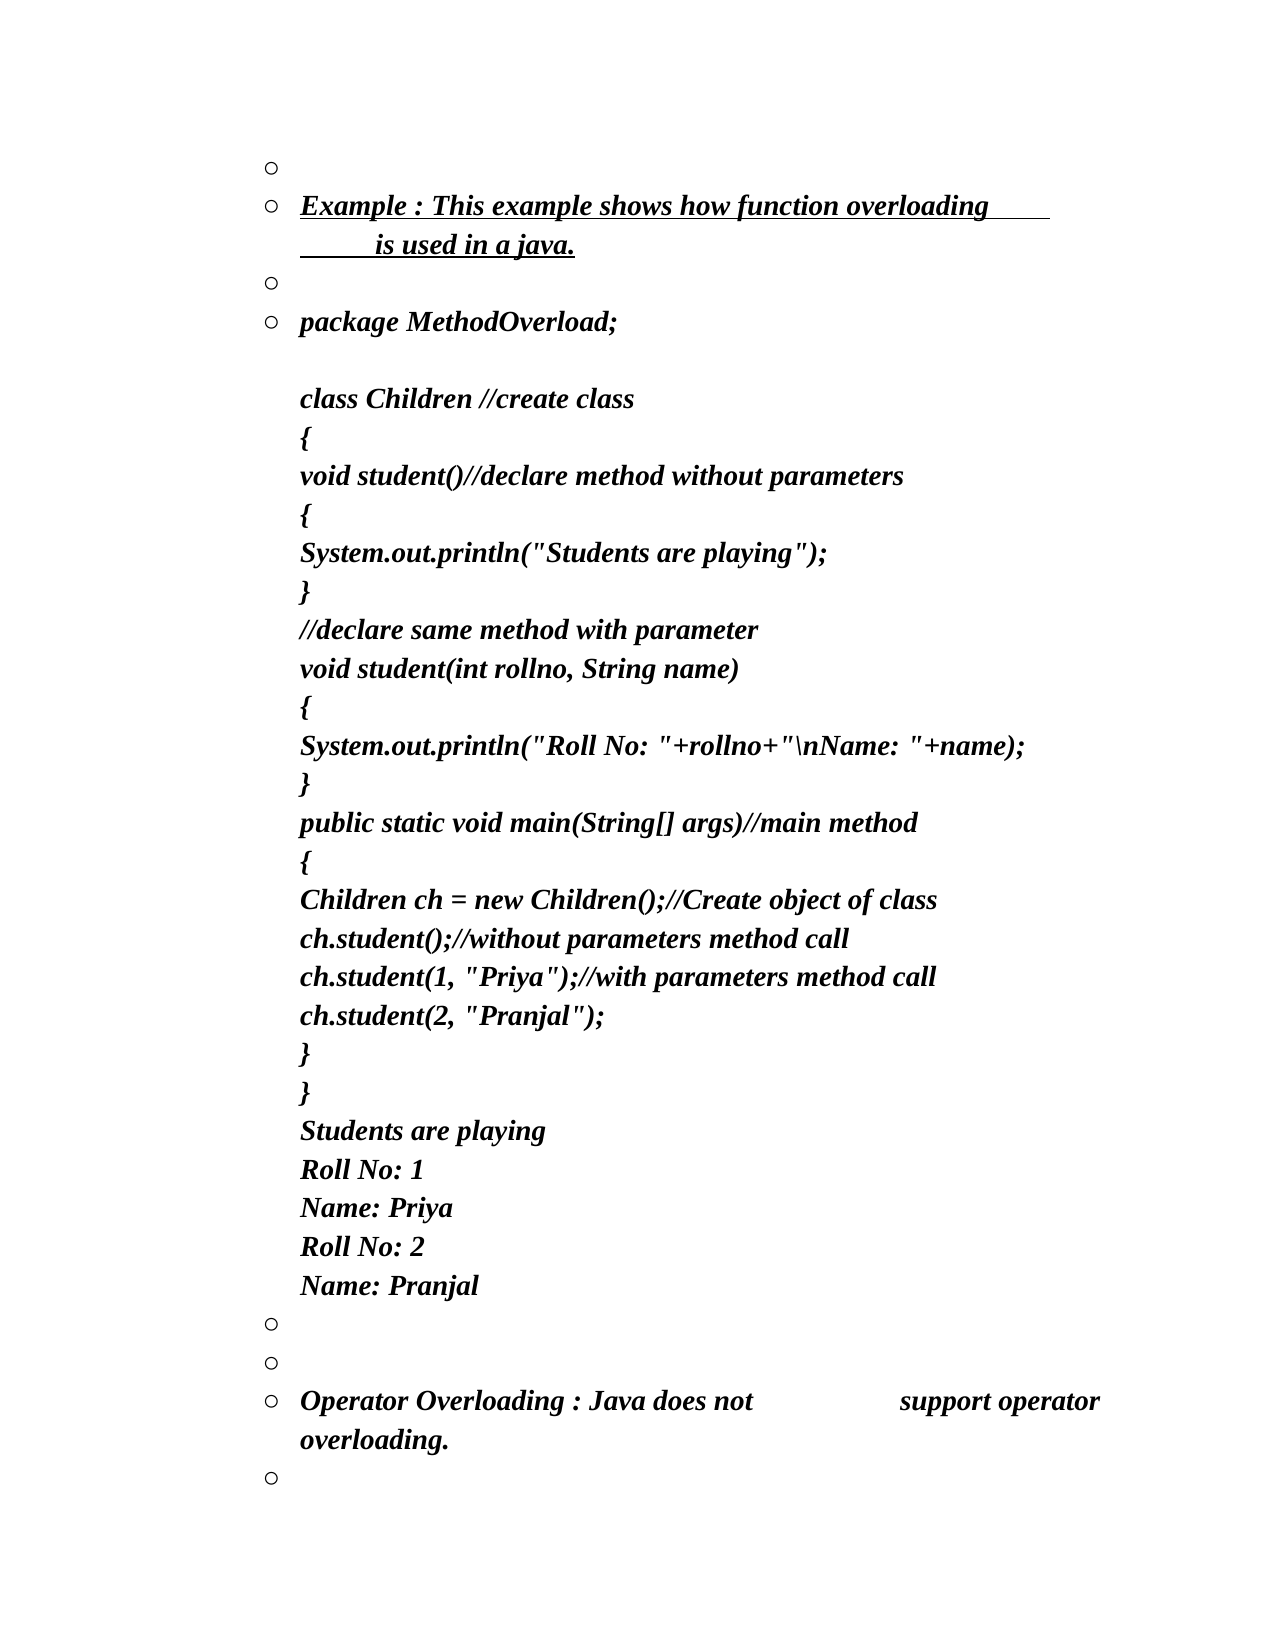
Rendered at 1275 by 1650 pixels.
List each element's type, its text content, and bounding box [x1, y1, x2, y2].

list Example : This example shows how function overloading is used in a java. [262, 188, 1125, 261]
list Operator Overloading : Java does not support operator overloading. [262, 1383, 1125, 1455]
list package MethodOverload; class Children //create class { void student()//declare method without parameters { System.out.println("Students are playing"); } //declare same method with parameter void student(int rollno, String name) { System.out.println("Roll No: "+rollno+"\nName: "+name); } public static void main(String[] args)//main method { Children ch = new Children();//Create object of class ch.student();//without parameters method call ch.student(1, "Priya");//with parameters method call ch.student(2, "Pranjal"); } } Students are playing Roll No: 1 Name: Priya Roll No: 2 Name: Pranjal [262, 304, 1125, 1301]
